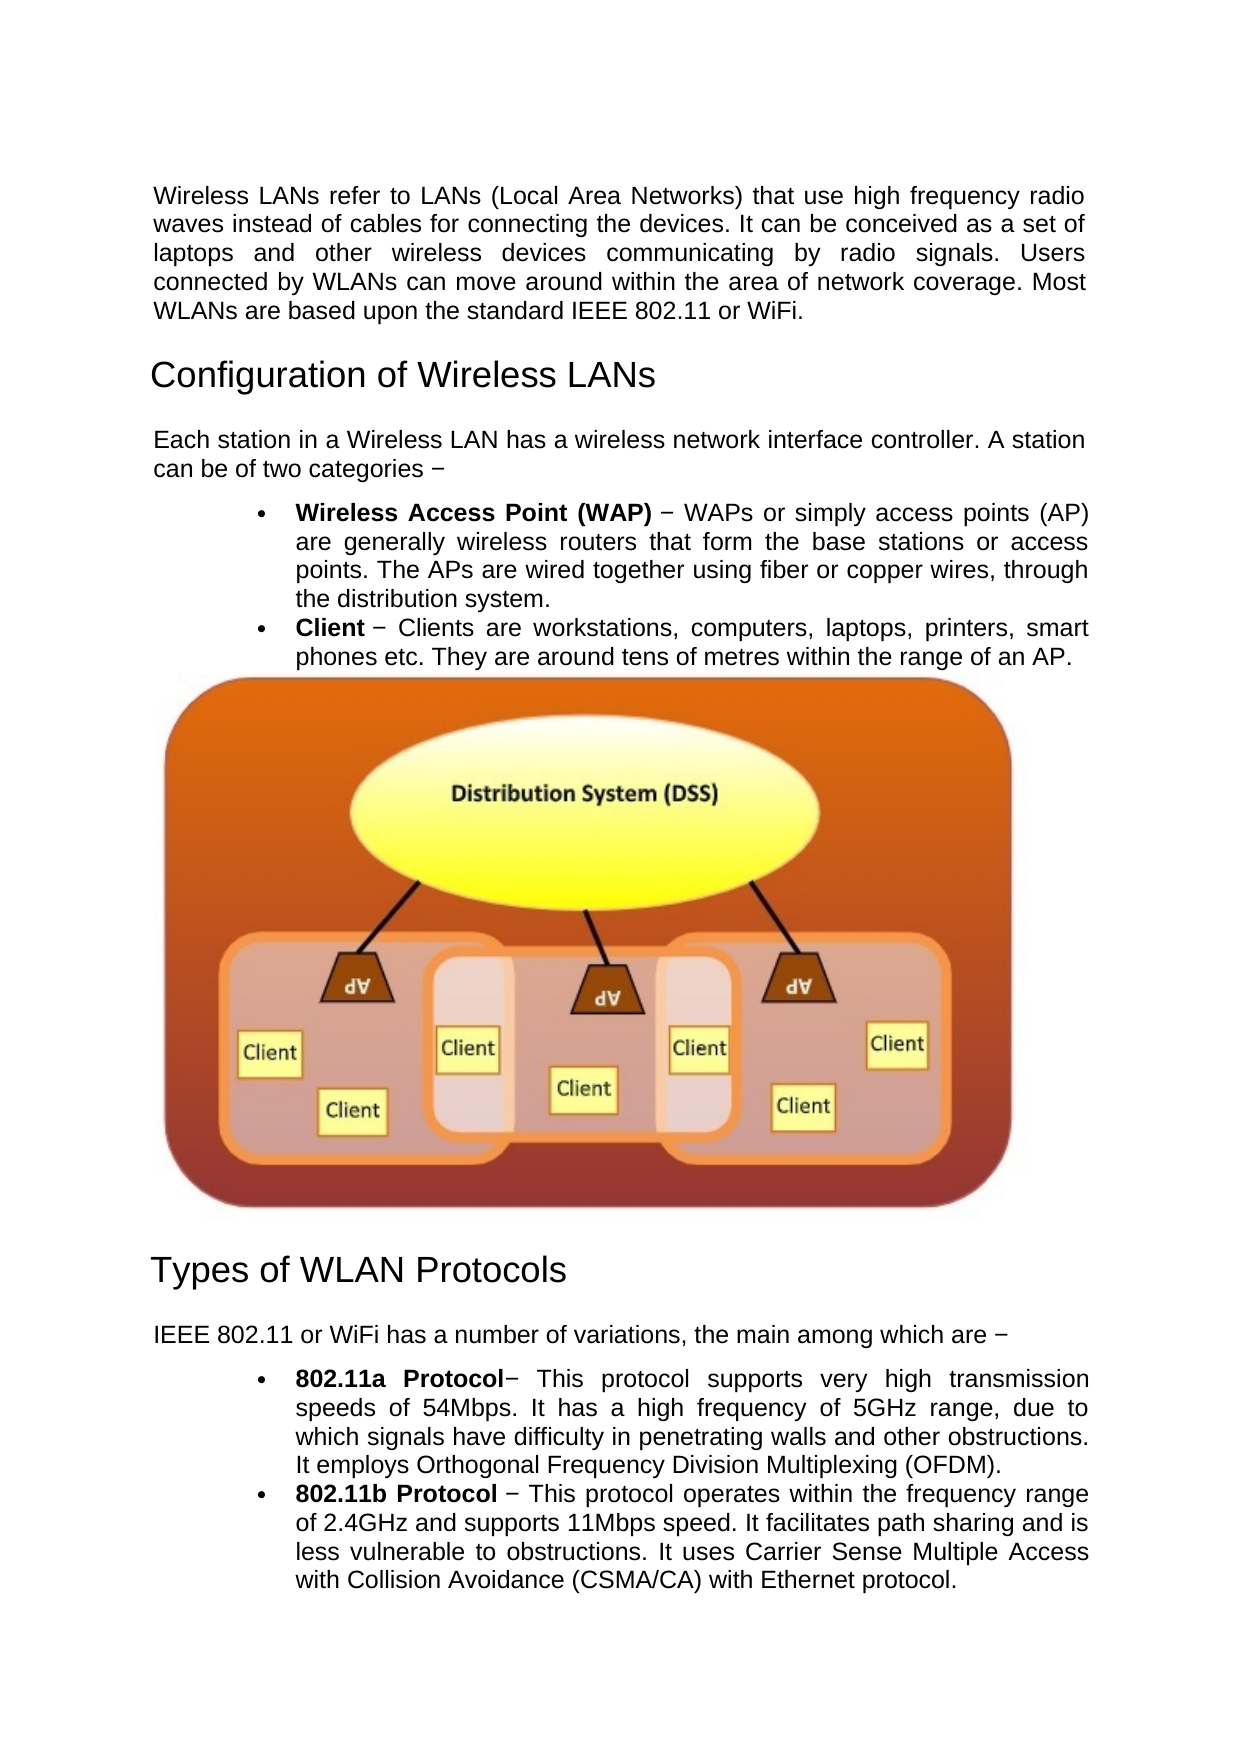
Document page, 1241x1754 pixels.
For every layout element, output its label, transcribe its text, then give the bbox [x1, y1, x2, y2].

text Wireless LANs refer to LANs (Local Area Networks) that use high frequency radio waves instead of cables for connecting the devices. It can be conceived as a set of laptops and other wireless devices communicating by radio signals. Users connected by WLANs can move around within the area of network coverage. Most WLANs are based upon the standard IEEE 802.11 or WiFi. [153, 181, 1087, 324]
list Wireless Access Point (WAP) − WAPs or simply access points (AP) are generally wireless routers that form the base stations or access points. The APs are wired together using fiber or copper wires, through the distribution system. [258, 498, 1090, 613]
list 802.11a Protocol− This protocol supports very high transmission speeds of 54Mbps. It has a high frequency of 5GHz range, due to which signals have difficulty in penetrating walls and other obstructions. It employs Orthogonal Frequency Division Multiplexing (OFDM). [258, 1364, 1090, 1479]
text IEEE 802.11 or WiFi has a number of variations, the main among which are − [153, 1319, 1087, 1348]
text Types of WLAN Protocols [150, 1248, 1090, 1290]
picture [153, 673, 1032, 1220]
list 802.11b Protocol − This protocol operates within the frequency range of 2.4GHz and supports 11Mbps speed. It facilitates path sharing and is less vulnerable to obstructions. It uses Carrier Sense Multiple Access with Collision Avoidance (CSMA/CA) with Ethernet protocol. [258, 1479, 1090, 1594]
text Configuration of Wireless LANs [150, 354, 1090, 396]
text Each station in a Wireless LAN has a wireless network interface controller. A station can be of two categories − [153, 425, 1087, 482]
list Client − Clients are workstations, computers, laptops, printers, smart phones etc. They are around tens of metres within the range of an AP. [258, 613, 1090, 670]
